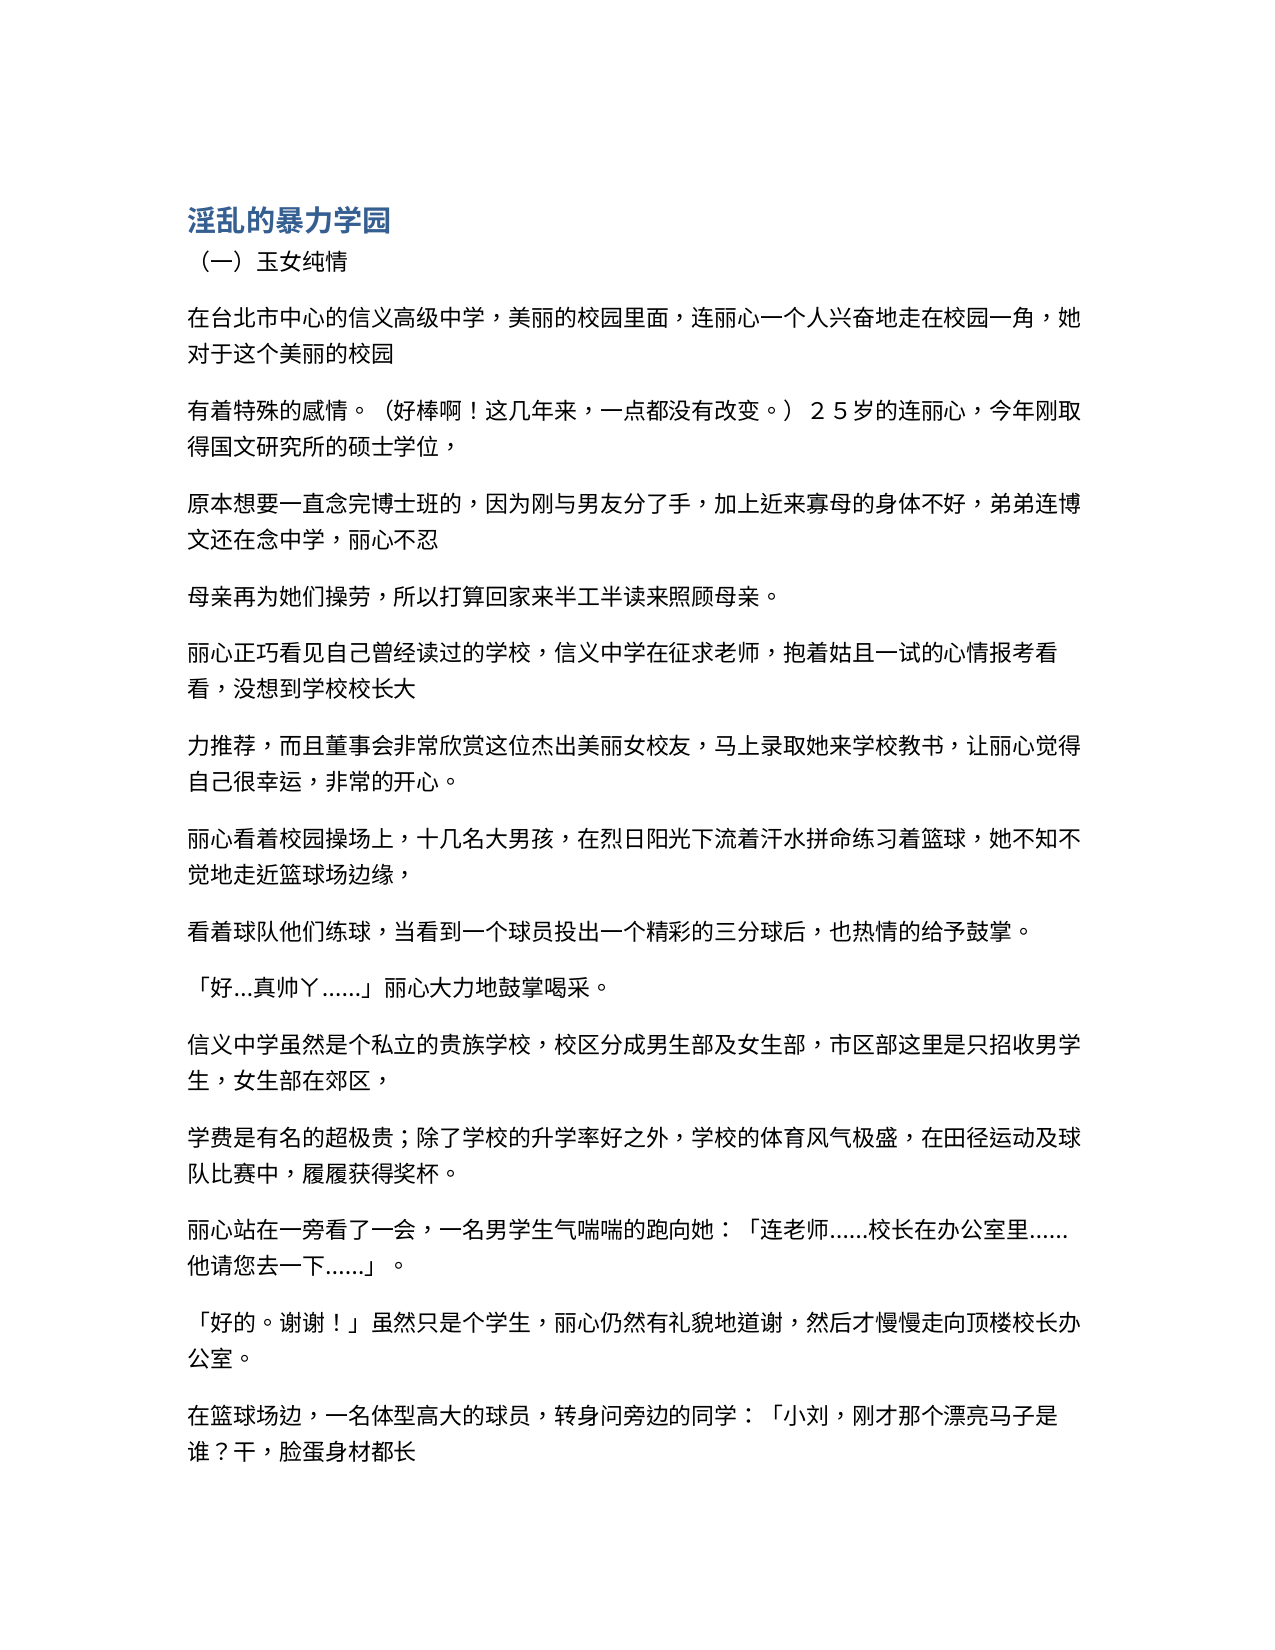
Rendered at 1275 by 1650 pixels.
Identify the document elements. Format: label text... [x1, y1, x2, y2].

text 丽心正巧看见自己曾经读过的学校，信义中学在征求老师，抱着姑且一试的心情报考看看，没想到学校校长大 [187, 637, 1087, 704]
text 「好…真帅ㄚ……」丽心大力地鼓掌喝采。 [187, 972, 1087, 1003]
subtitle 淫乱的暴力学园 [187, 200, 1087, 240]
text （一）玉女纯情 [187, 246, 1087, 277]
text 原本想要一直念完博士班的，因为刚与男友分了手，加上近来寡母的身体不好，弟弟连博文还在念中学，丽心不忍 [187, 488, 1087, 555]
text 「好的。谢谢！」虽然只是个学生，丽心仍然有礼貌地道谢，然后才慢慢走向顶楼校长办公室。 [187, 1307, 1087, 1374]
text 母亲再为她们操劳，所以打算回家来半工半读来照顾母亲。 [187, 581, 1087, 612]
text 学费是有名的超极贵；除了学校的升学率好之外，学校的体育风气极盛，在田径运动及球队比赛中，履履获得奖杯。 [187, 1122, 1087, 1189]
text 有着特殊的感情。（好棒啊！这几年来，一点都没有改变。）２５岁的连丽心，今年刚取得国文研究所的硕士学位， [187, 395, 1087, 462]
text 力推荐，而且董事会非常欣赏这位杰出美丽女校友，马上录取她来学校教书，让丽心觉得自己很幸运，非常的开心。 [187, 730, 1087, 797]
text 看着球队他们练球，当看到一个球员投出一个精彩的三分球后，也热情的给予鼓掌。 [187, 915, 1087, 947]
text 在篮球场边，一名体型高大的球员，转身问旁边的同学：「小刘，刚才那个漂亮马子是谁？干，脸蛋身材都长 [187, 1400, 1087, 1467]
text 信义中学虽然是个私立的贵族学校，校区分成男生部及女生部，市区部这里是只招收男学生，女生部在郊区， [187, 1029, 1087, 1096]
text 丽心站在一旁看了一会，一名男学生气喘喘的跑向她：「连老师……校长在办公室里……他请您去一下……」。 [187, 1214, 1087, 1282]
text 在台北市中心的信义高级中学，美丽的校园里面，连丽心一个人兴奋地走在校园一角，她对于这个美丽的校园 [187, 302, 1087, 369]
text 丽心看着校园操场上，十几名大男孩，在烈日阳光下流着汗水拼命练习着篮球，她不知不觉地走近篮球场边缘， [187, 823, 1087, 890]
